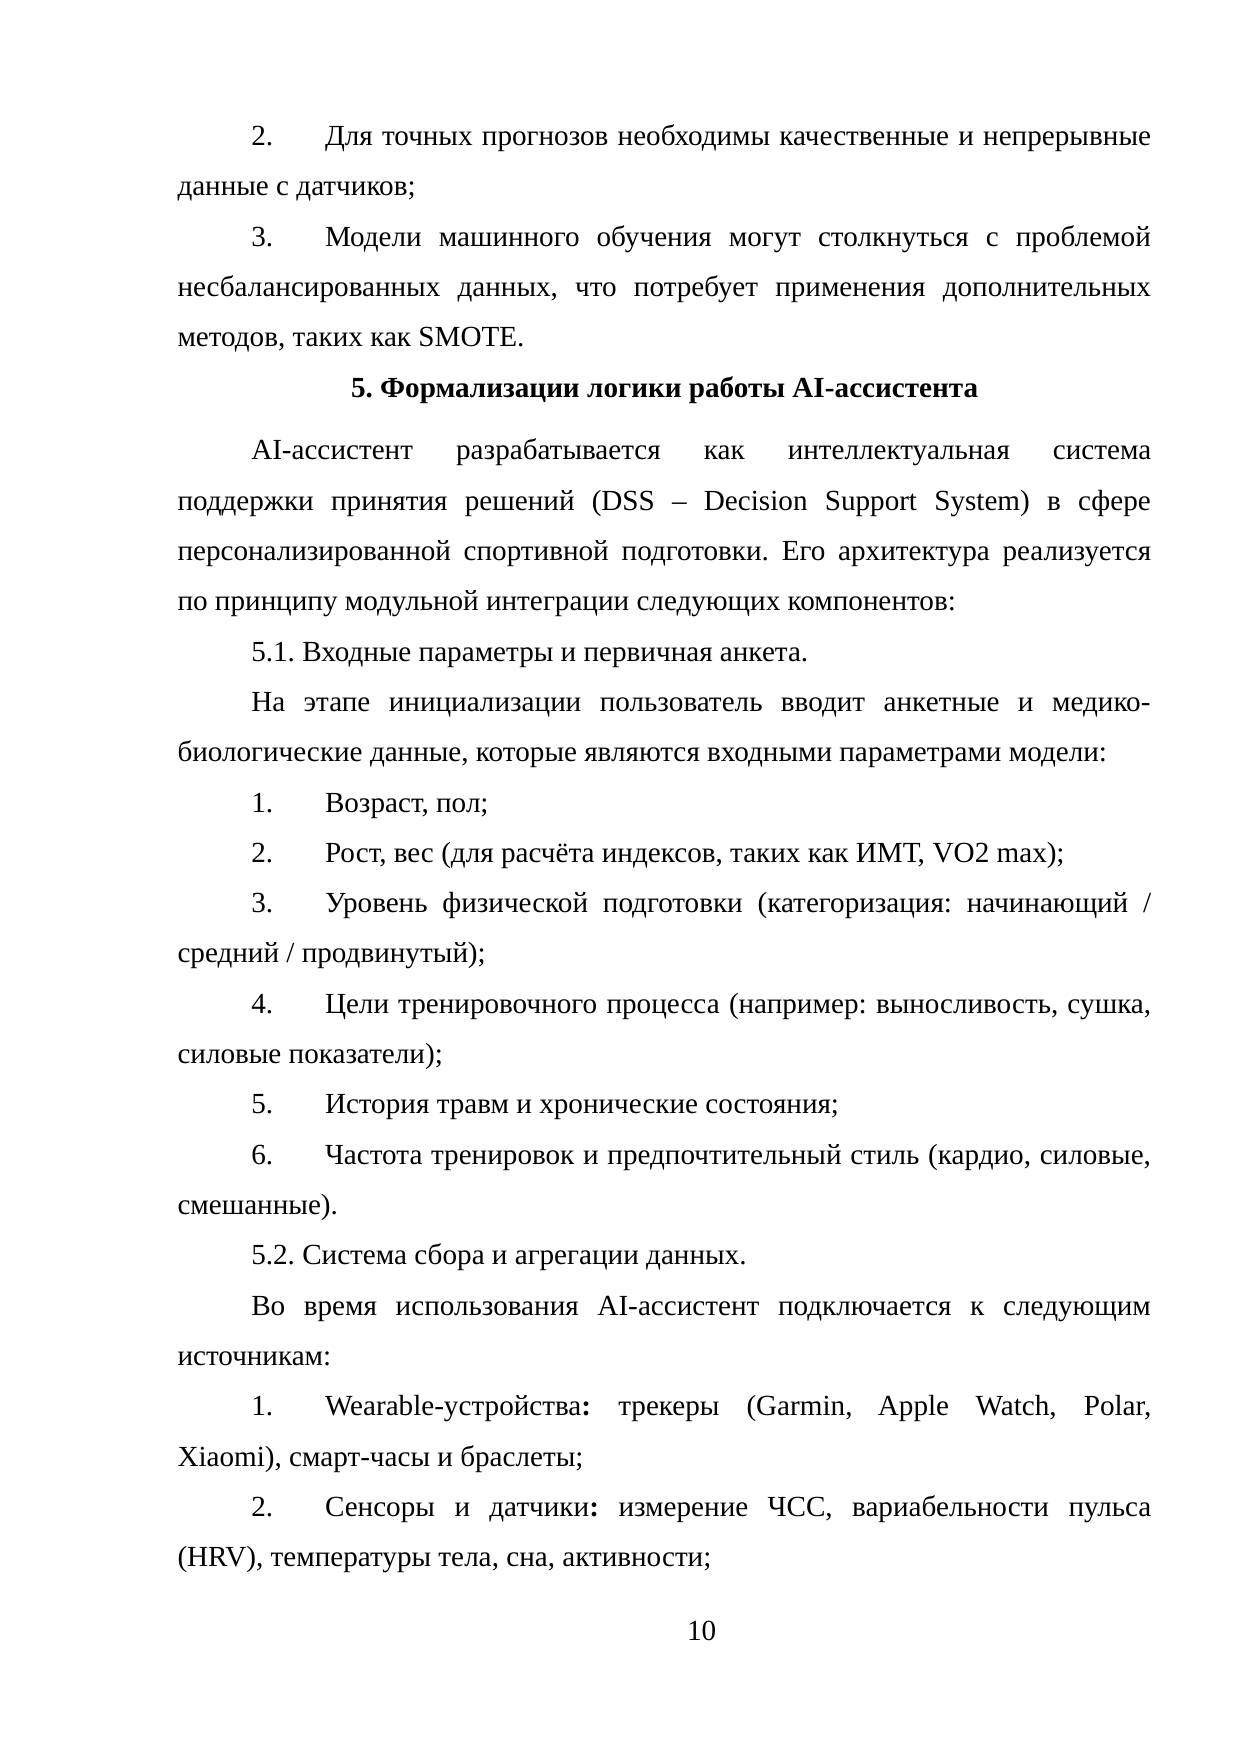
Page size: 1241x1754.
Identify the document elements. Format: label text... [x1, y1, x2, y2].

list Wearable-устройства: трекеры (Garmin, Apple Watch, Polar, Xiaomi), смарт-часы и браслеты; [177, 1388, 1152, 1472]
list Частота тренировок и предпочтительный стиль (кардио, силовые, смешанные). [177, 1137, 1152, 1221]
text Во время использования AI-ассистент подключается к следующим источникам: [177, 1288, 1152, 1372]
text AI-ассистент разрабатывается как интеллектуальная система поддержки принятия решений (DSS – Decision Support System) в сфере персонализированной спортивной подготовки. Его архитектура реализуется по принципу модульной интеграции следующих компонентов: [177, 432, 1152, 617]
list Рост, вес (для расчёта индексов, таких как ИМТ, VO2 max); [177, 835, 1152, 868]
text 5.1. Входные параметры и первичная анкета. [177, 634, 1152, 667]
list Для точных прогнозов необходимы качественные и непрерывные данные с датчиков; [177, 118, 1152, 202]
list Возраст, пол; [177, 785, 1152, 818]
list Цели тренировочного процесса (например: выносливость, сушка, силовые показатели); [177, 986, 1152, 1070]
list Уровень физической подготовки (категоризация: начинающий / средний / продвинутый); [177, 885, 1152, 969]
text На этапе инициализации пользователь вводит анкетные и медико-биологические данные, которые являются входными параметрами модели: [177, 684, 1152, 768]
text 5.2. Система сбора и агрегации данных. [177, 1237, 1152, 1271]
list История травм и хронические состояния; [177, 1087, 1152, 1120]
list Модели машинного обучения могут столкнуться с проблемой несбалансированных данных, что потребует применения дополнительных методов, таких как SMOTE. [177, 219, 1152, 353]
list Сенсоры и датчики: измерение ЧСС, вариабельности пульса (HRV), температуры тела, сна, активности; [177, 1489, 1152, 1573]
subtitle 5. Формализации логики работы AI-ассистента [177, 370, 1152, 403]
